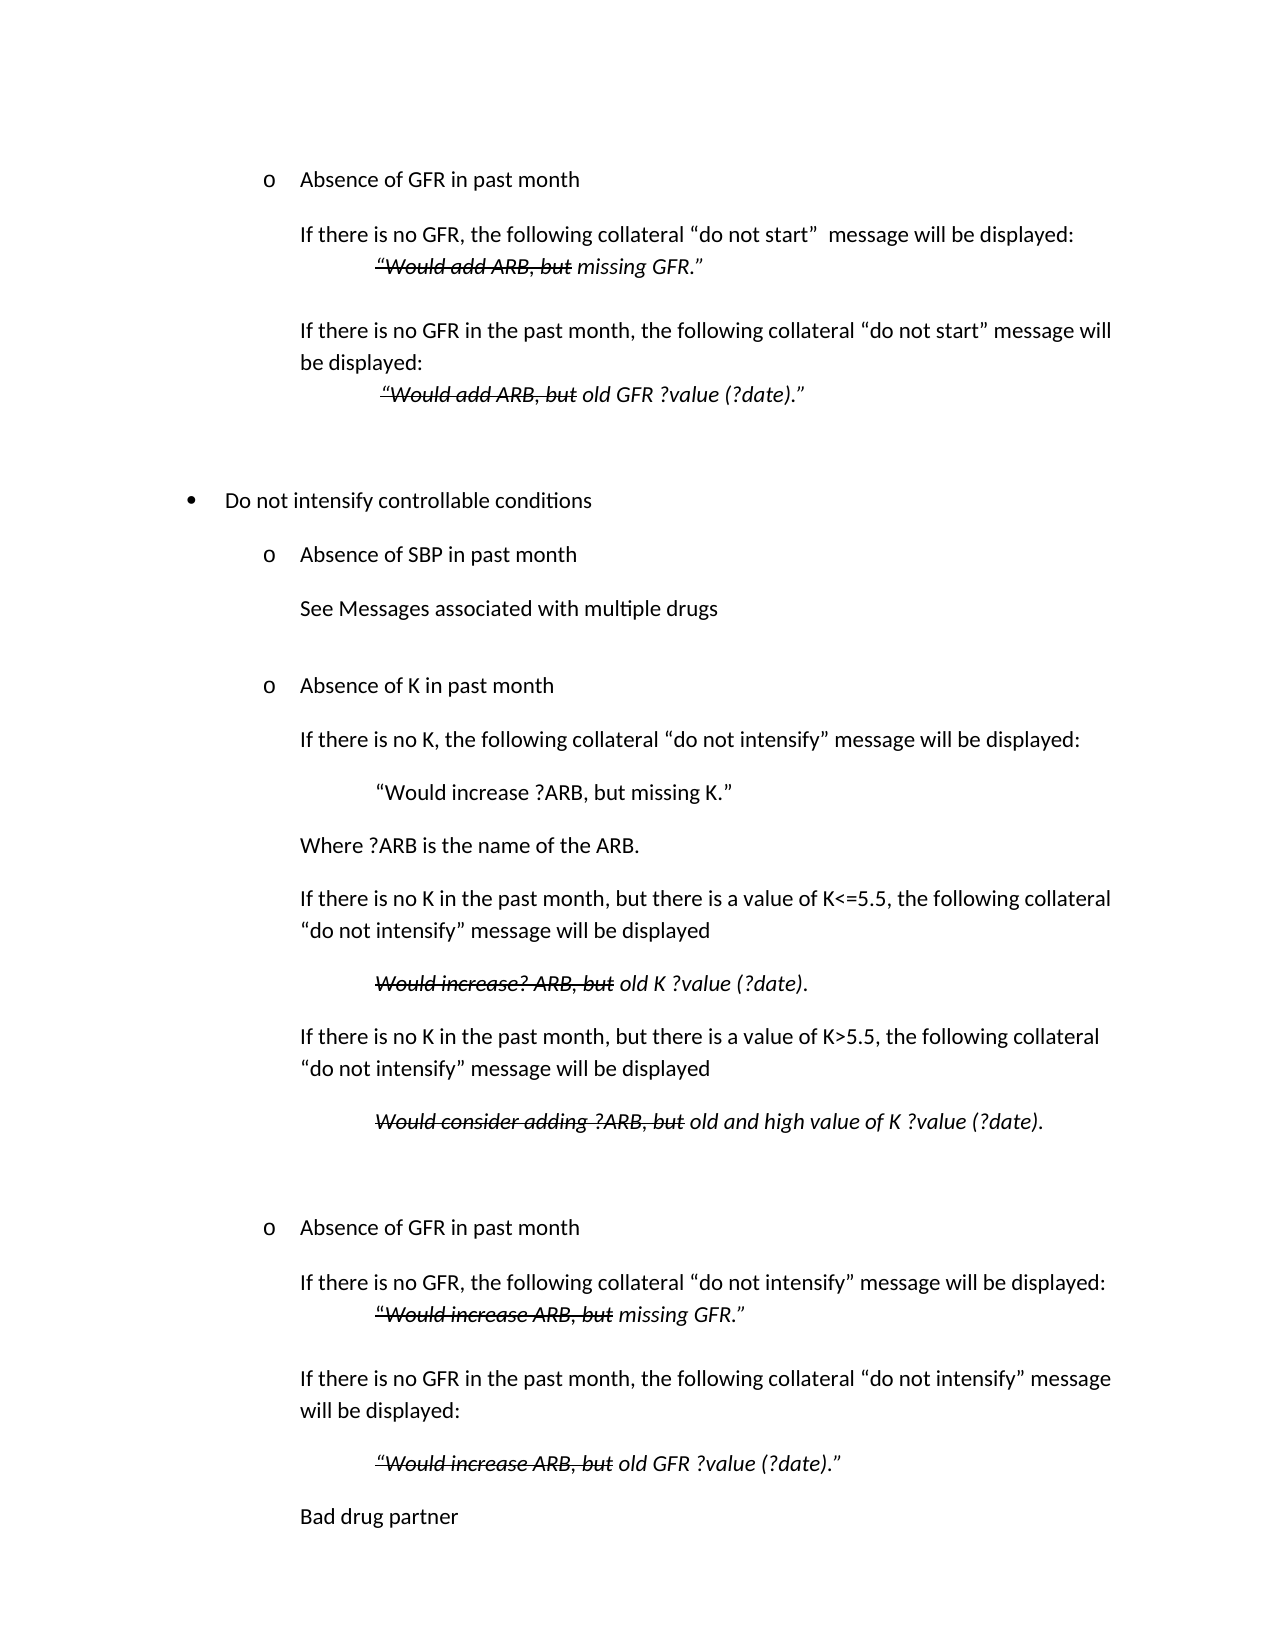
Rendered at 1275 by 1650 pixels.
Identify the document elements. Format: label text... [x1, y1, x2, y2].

list Absence of GFR in past month [262, 166, 1125, 195]
list Absence of K in past month [262, 671, 1125, 700]
text Would increase? ARB, but old K ?value (?date). [300, 969, 1125, 997]
list See Messages associated with multiple drugs [225, 594, 1125, 622]
list If there is no GFR, the following collateral “do not start” message will be displayed: [300, 220, 1125, 248]
list If there is no K in the past month, but there is a value of K<=5.5, the following collateral “do not intensify” message will be displayed [300, 884, 1125, 944]
list Absence of GFR in past month [262, 1213, 1125, 1243]
text If there is no K, the following collateral “do not intensify” message will be displayed: [300, 725, 1125, 753]
text “Would increase ?ARB, but missing K.” [300, 778, 1125, 806]
list “Would increase ARB, but missing GFR.” [300, 1300, 1125, 1328]
list “Would add ARB, but missing GFR.” [300, 252, 1125, 280]
list Absence of SBP in past month [262, 540, 1125, 569]
list If there is no GFR in the past month, the following collateral “do not intensify” message will be displayed: [300, 1364, 1125, 1424]
text Would consider adding ?ARB, but old and high value of K ?value (?date). [375, 1107, 1125, 1135]
text “Would increase ARB, but old GFR ?value (?date).” [300, 1449, 1125, 1477]
text Where ?ARB is the name of the ARB. [300, 831, 1125, 859]
list If there is no GFR, the following collateral “do not intensify” message will be displayed: [300, 1268, 1125, 1296]
list If there is no K in the past month, but there is a value of K>5.5, the following collateral “do not intensify” message will be displayed [300, 1022, 1125, 1082]
text Bad drug partner [150, 1502, 1125, 1530]
list If there is no GFR in the past month, the following collateral “do not start” message will be displayed: [300, 316, 1125, 376]
list Do not intensify controllable conditions [187, 487, 1125, 515]
list “Would add ARB, but old GFR ?value (?date).” [300, 381, 1125, 409]
